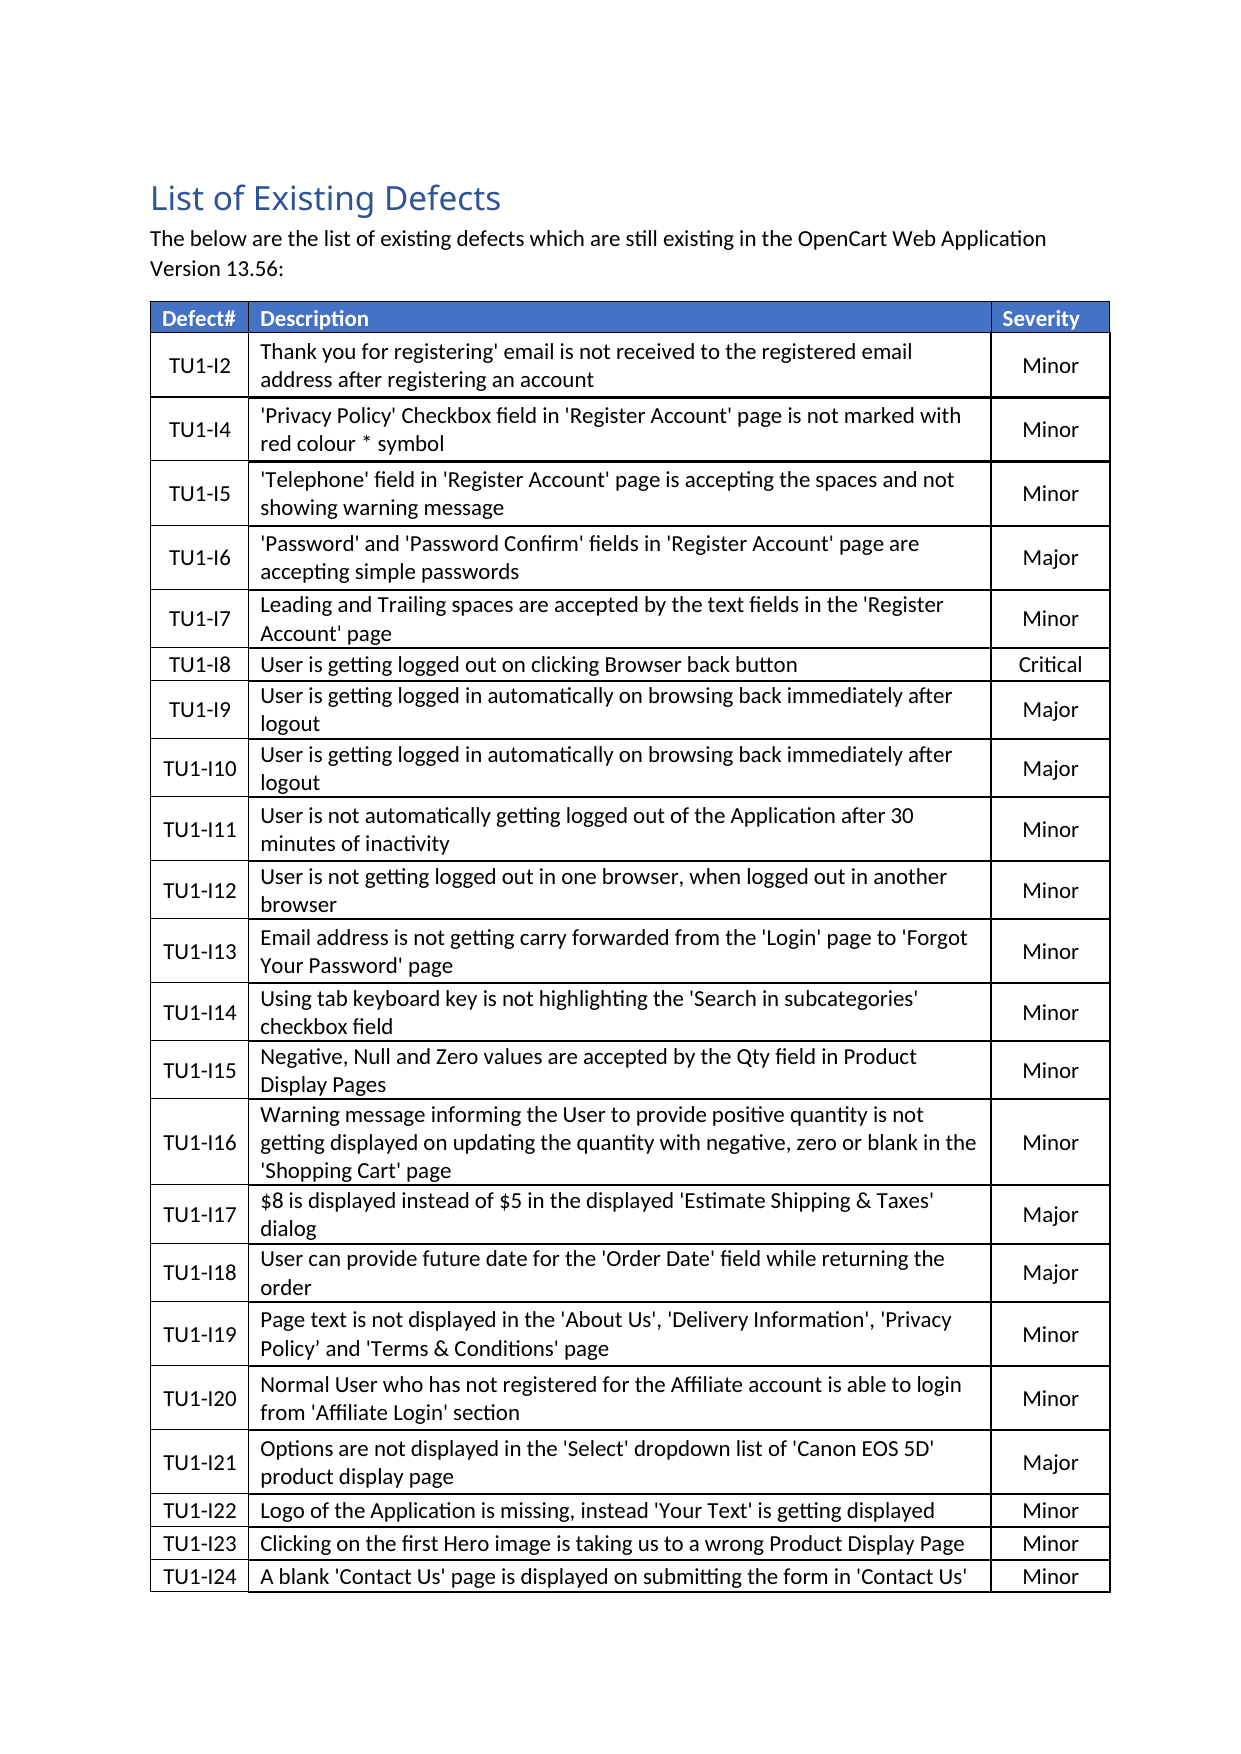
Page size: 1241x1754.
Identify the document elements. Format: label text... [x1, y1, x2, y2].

table_cell Clicking on the first Hero image is taking us to a wrong Product Display Page [249, 1528, 990, 1558]
table_cell Page text is not displayed in the 'About Us', 'Delivery Information', 'Privacy Policy’ and 'Terms & Conditions' page [249, 1303, 990, 1365]
table_cell Options are not displayed in the 'Select' dropdown list of 'Canon EOS 5D' product display page [249, 1431, 990, 1493]
table_cell Minor [992, 862, 1109, 918]
table_cell TU1-I6 [151, 526, 248, 588]
table_cell TU1-I24 [151, 1560, 248, 1591]
table_cell Minor [992, 399, 1109, 460]
table_cell TU1-I2 [151, 333, 248, 396]
table_cell TU1-I18 [151, 1244, 248, 1301]
table_cell Email address is not getting carry forwarded from the 'Login' page to 'Forgot Your Password' page [249, 920, 990, 982]
table_cell 'Password' and 'Password Confirm' fields in 'Register Account' page are accepting simple passwords [249, 527, 990, 588]
table_cell Minor [992, 1528, 1109, 1558]
table_cell Using tab keyboard key is not highlighting the 'Search in subcategories' checkbox field [249, 984, 990, 1040]
table_cell Thank you for registering' email is not received to the registered email address after registering an account [249, 333, 990, 396]
table_cell Minor [992, 1303, 1109, 1365]
table_cell TU1-I4 [151, 398, 248, 460]
table_cell TU1-I12 [151, 861, 248, 918]
table_cell Major [992, 682, 1109, 738]
table_cell TU1-I5 [151, 461, 248, 524]
table_cell User can provide future date for the 'Order Date' field while returning the order [249, 1245, 990, 1301]
table_cell 'Privacy Policy' Checkbox field in 'Register Account' page is not marked with red colour * symbol [249, 399, 990, 460]
table_cell User is not automatically getting logged out of the Application after 30 minutes of inactivity [249, 798, 990, 860]
table_cell TU1-I8 [151, 648, 248, 679]
table_cell User is getting logged in automatically on browsing back immediately after logout [249, 682, 990, 738]
table_cell Logo of the Application is missing, instead 'Your Text' is getting displayed [249, 1495, 990, 1526]
table_header Defect# [151, 302, 248, 332]
table_cell Critical [992, 649, 1109, 679]
table_cell User is getting logged in automatically on browsing back immediately after logout [249, 740, 990, 796]
table_cell Normal User who has not registered for the Affiliate account is able to login from 'Affiliate Login' section [249, 1367, 990, 1429]
table_cell Major [992, 740, 1109, 796]
table_header Description [249, 302, 991, 332]
table_cell Minor [992, 1561, 1109, 1591]
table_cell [249, 1561, 990, 1591]
table_cell Minor [992, 591, 1109, 647]
table_cell TU1-I10 [151, 739, 248, 796]
table_cell TU1-I23 [151, 1527, 248, 1558]
table_cell TU1-I11 [151, 797, 248, 860]
table_cell TU1-I20 [151, 1366, 248, 1429]
table_cell Minor [992, 463, 1109, 524]
table_cell TU1-I15 [151, 1041, 248, 1098]
table_cell Minor [992, 1367, 1109, 1429]
table_cell TU1-I9 [151, 681, 248, 738]
table_cell 'Telephone' field in 'Register Account' page is accepting the spaces and not showing warning message [249, 463, 990, 524]
text The below are the list of existing defects which are still existing in the OpenCart Web Application Version 13.56: [150, 224, 1090, 282]
table_cell TU1-I16 [151, 1099, 248, 1184]
table_cell Negative, Null and Zero values are accepted by the Qty field in Product Display Pages [249, 1042, 990, 1098]
table_cell Minor [992, 984, 1109, 1040]
table_header Severity [992, 302, 1109, 332]
table_cell Major [992, 1245, 1109, 1301]
table_cell Warning message informing the User to provide positive quantity is not getting displayed on updating the quantity with negative, zero or blank in the 'Shopping Cart' page [249, 1100, 990, 1184]
table_cell Minor [992, 333, 1109, 396]
table_cell Leading and Trailing spaces are accepted by the text fields in the 'Register Account' page [249, 591, 990, 647]
table_cell Major [992, 1431, 1109, 1493]
table_cell User is getting logged out on clicking Browser back button [249, 649, 990, 679]
table_cell TU1-I7 [151, 590, 248, 647]
table_cell Minor [992, 920, 1109, 982]
table_cell TU1-I17 [151, 1185, 248, 1242]
table_cell $8 is displayed instead of $5 in the displayed 'Estimate Shipping & Taxes' dialog [249, 1186, 990, 1242]
table_cell Minor [992, 1100, 1109, 1184]
table_cell TU1-I14 [151, 983, 248, 1040]
table_cell TU1-I19 [151, 1302, 248, 1365]
table_cell TU1-I21 [151, 1430, 248, 1493]
table_cell Minor [992, 1495, 1109, 1526]
table_cell Major [992, 527, 1109, 588]
table_cell TU1-I22 [151, 1494, 248, 1526]
table_cell TU1-I13 [151, 919, 248, 982]
table_cell Minor [992, 798, 1109, 860]
table_cell Major [992, 1186, 1109, 1242]
subtitle List of Existing Defects [150, 175, 1090, 220]
table_cell User is not getting logged out in one browser, when logged out in another browser [249, 862, 990, 918]
table_cell Minor [992, 1042, 1109, 1098]
